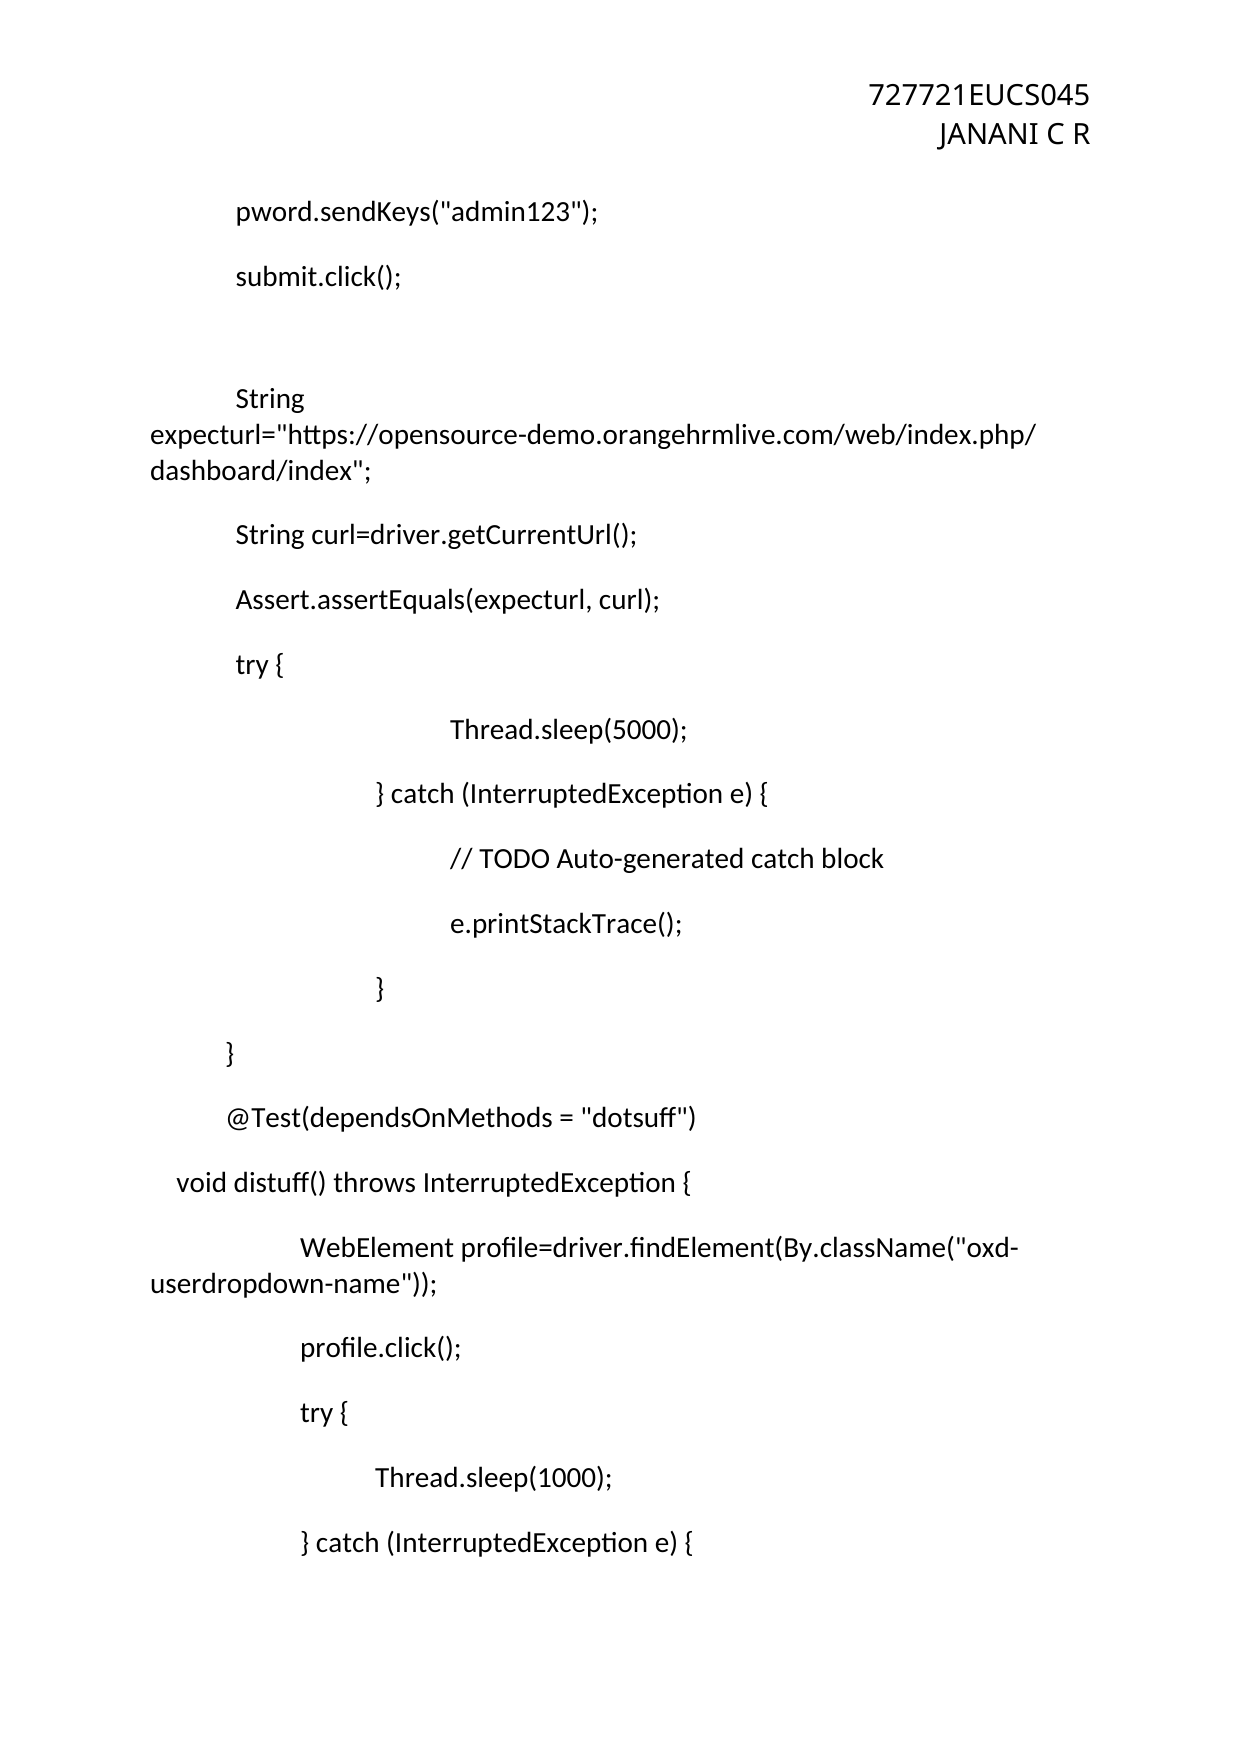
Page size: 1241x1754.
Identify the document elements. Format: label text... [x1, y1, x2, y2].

text // TODO Auto-generated catch block [150, 840, 1090, 876]
text Thread.sleep(1000); [150, 1459, 1090, 1495]
text } catch (InterruptedException e) { [150, 1524, 1090, 1559]
text profile.click(); [150, 1329, 1090, 1365]
text } catch (InterruptedException e) { [150, 776, 1090, 811]
text } [150, 1035, 1090, 1070]
text @Test(dependsOnMethods = "dotsuff") [150, 1099, 1090, 1135]
text try { [150, 646, 1090, 682]
text void distuff() throws InterruptedException { [150, 1164, 1090, 1200]
text pword.sendKeys("admin123"); [150, 193, 1090, 228]
text String expecturl="https://opensource-demo.orangehrmlive.com/web/index.php/dashboard/index"; [150, 380, 1090, 487]
text try { [150, 1394, 1090, 1430]
text submit.click(); [150, 258, 1090, 293]
text String curl=driver.getCurrentUrl(); [150, 516, 1090, 552]
text } [150, 970, 1090, 1006]
text Thread.sleep(5000); [150, 711, 1090, 746]
text WebElement profile=driver.findElement(By.className("oxd-userdropdown-name")); [150, 1229, 1090, 1300]
text Assert.assertEquals(expecturl, curl); [150, 581, 1090, 617]
text e.printStackTrace(); [150, 905, 1090, 941]
